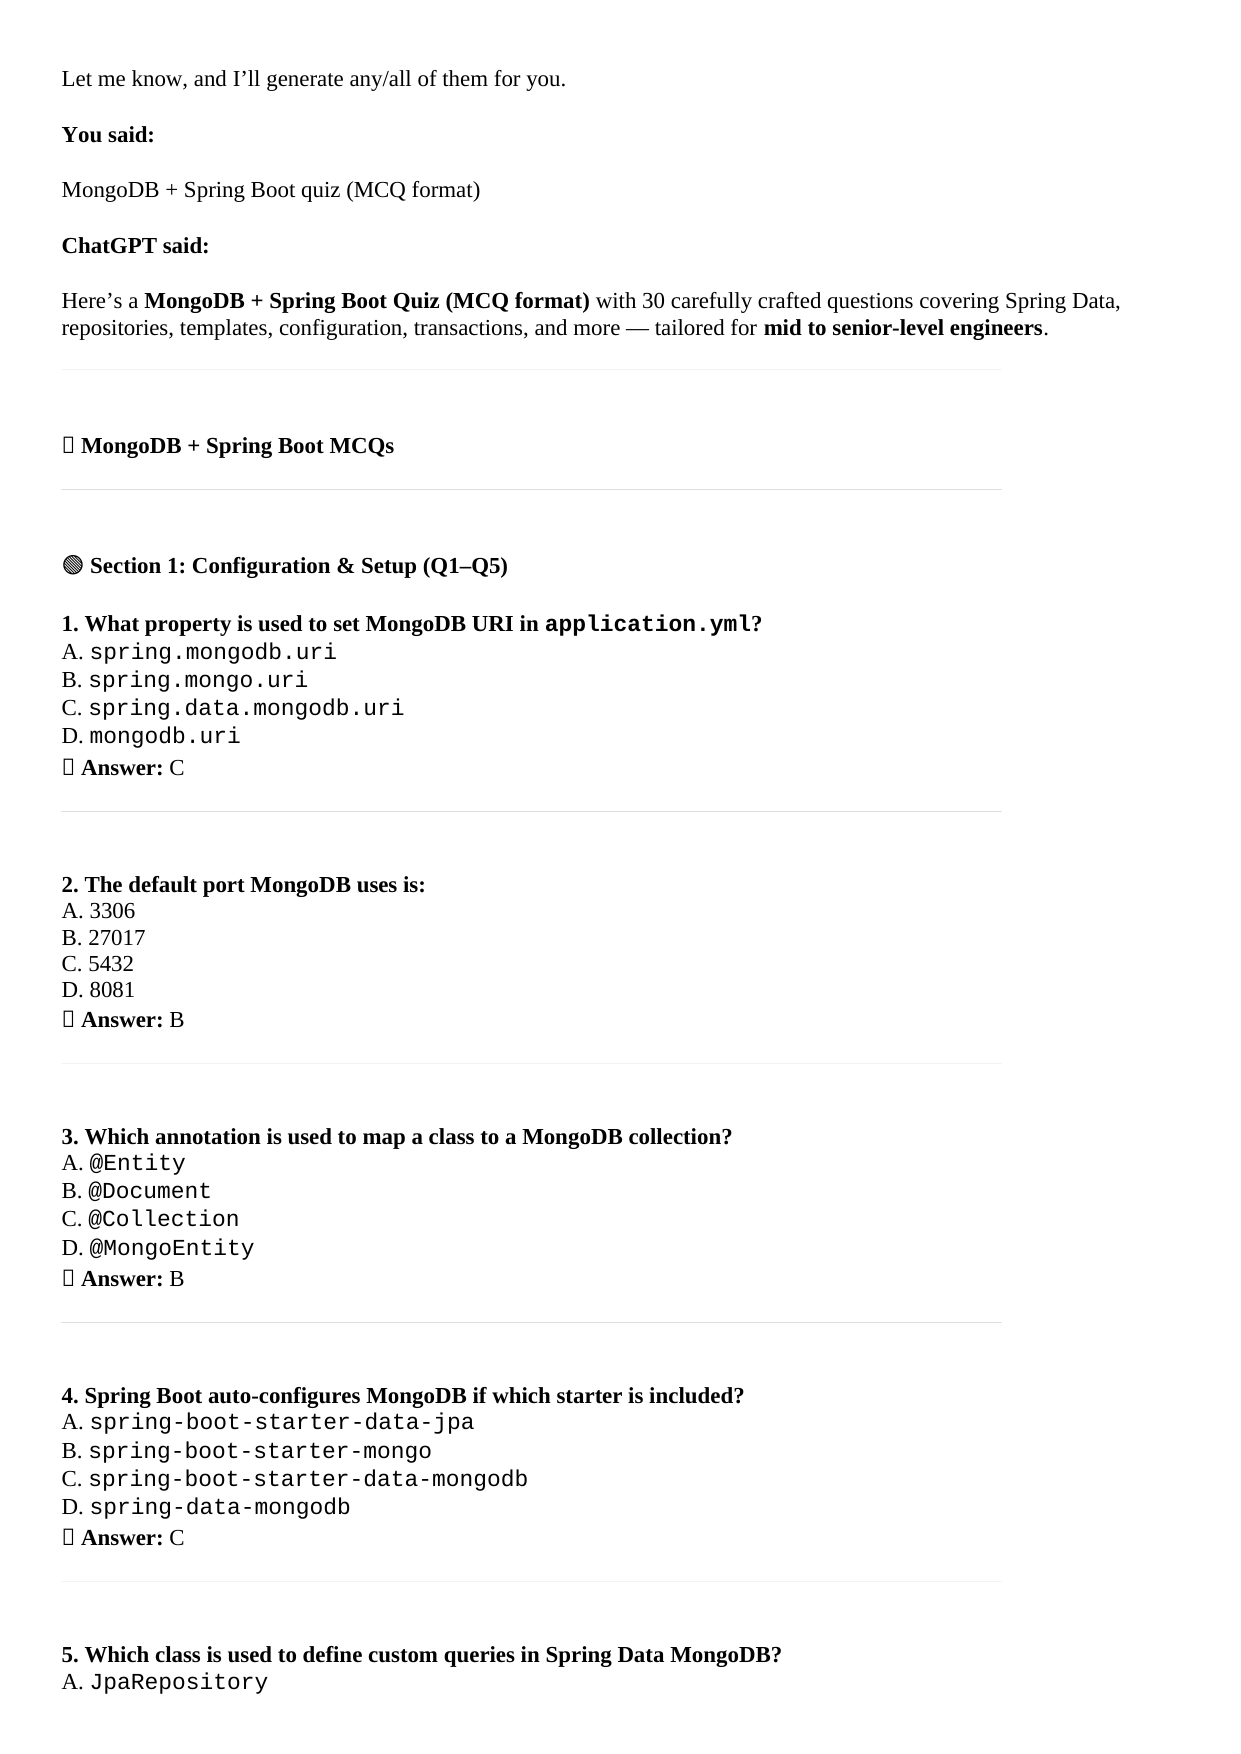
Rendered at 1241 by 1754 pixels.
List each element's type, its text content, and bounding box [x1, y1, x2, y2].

text Let me know, and I’ll generate any/all of them for you. [61, 65, 1169, 92]
text 4. Spring Boot auto-configures MongoDB if which starter is included? A. spring-boot-starter-data-jpa B. spring-boot-starter-mongo C. spring-boot-starter-data-mongodb D. spring-data-mongodb ✅ Answer: C [61, 1382, 1169, 1553]
text Here’s a MongoDB + Spring Boot Quiz (MCQ format) with 30 carefully crafted questions covering Spring Data, repositories, templates, configuration, transactions, and more — tailored for mid to senior-level engineers. [61, 287, 1169, 340]
text 1. What property is used to set MongoDB URI in application.yml? A. spring.mongodb.uri B. spring.mongo.uri C. spring.data.mongodb.uri D. mongodb.uri ✅ Answer: C [61, 609, 1169, 782]
text ✅ MongoDB + Spring Boot MCQs [61, 429, 1169, 460]
text 3. Which annotation is used to map a class to a MongoDB collection? A. @Entity B. @Document C. @Collection D. @MongoEntity ✅ Answer: B [61, 1123, 1169, 1293]
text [61, 1641, 1169, 1696]
text 🟢 Section 1: Configuration & Setup (Q1–Q5) [61, 549, 1169, 580]
text You said: [61, 121, 1169, 147]
text ChatGPT said: [61, 232, 1169, 258]
text 2. The default port MongoDB uses is: A. 3306 B. 27017 C. 5432 D. 8081 ✅ Answer: B [61, 871, 1169, 1034]
text MongoDB + Spring Boot quiz (MCQ format) [61, 176, 1169, 203]
